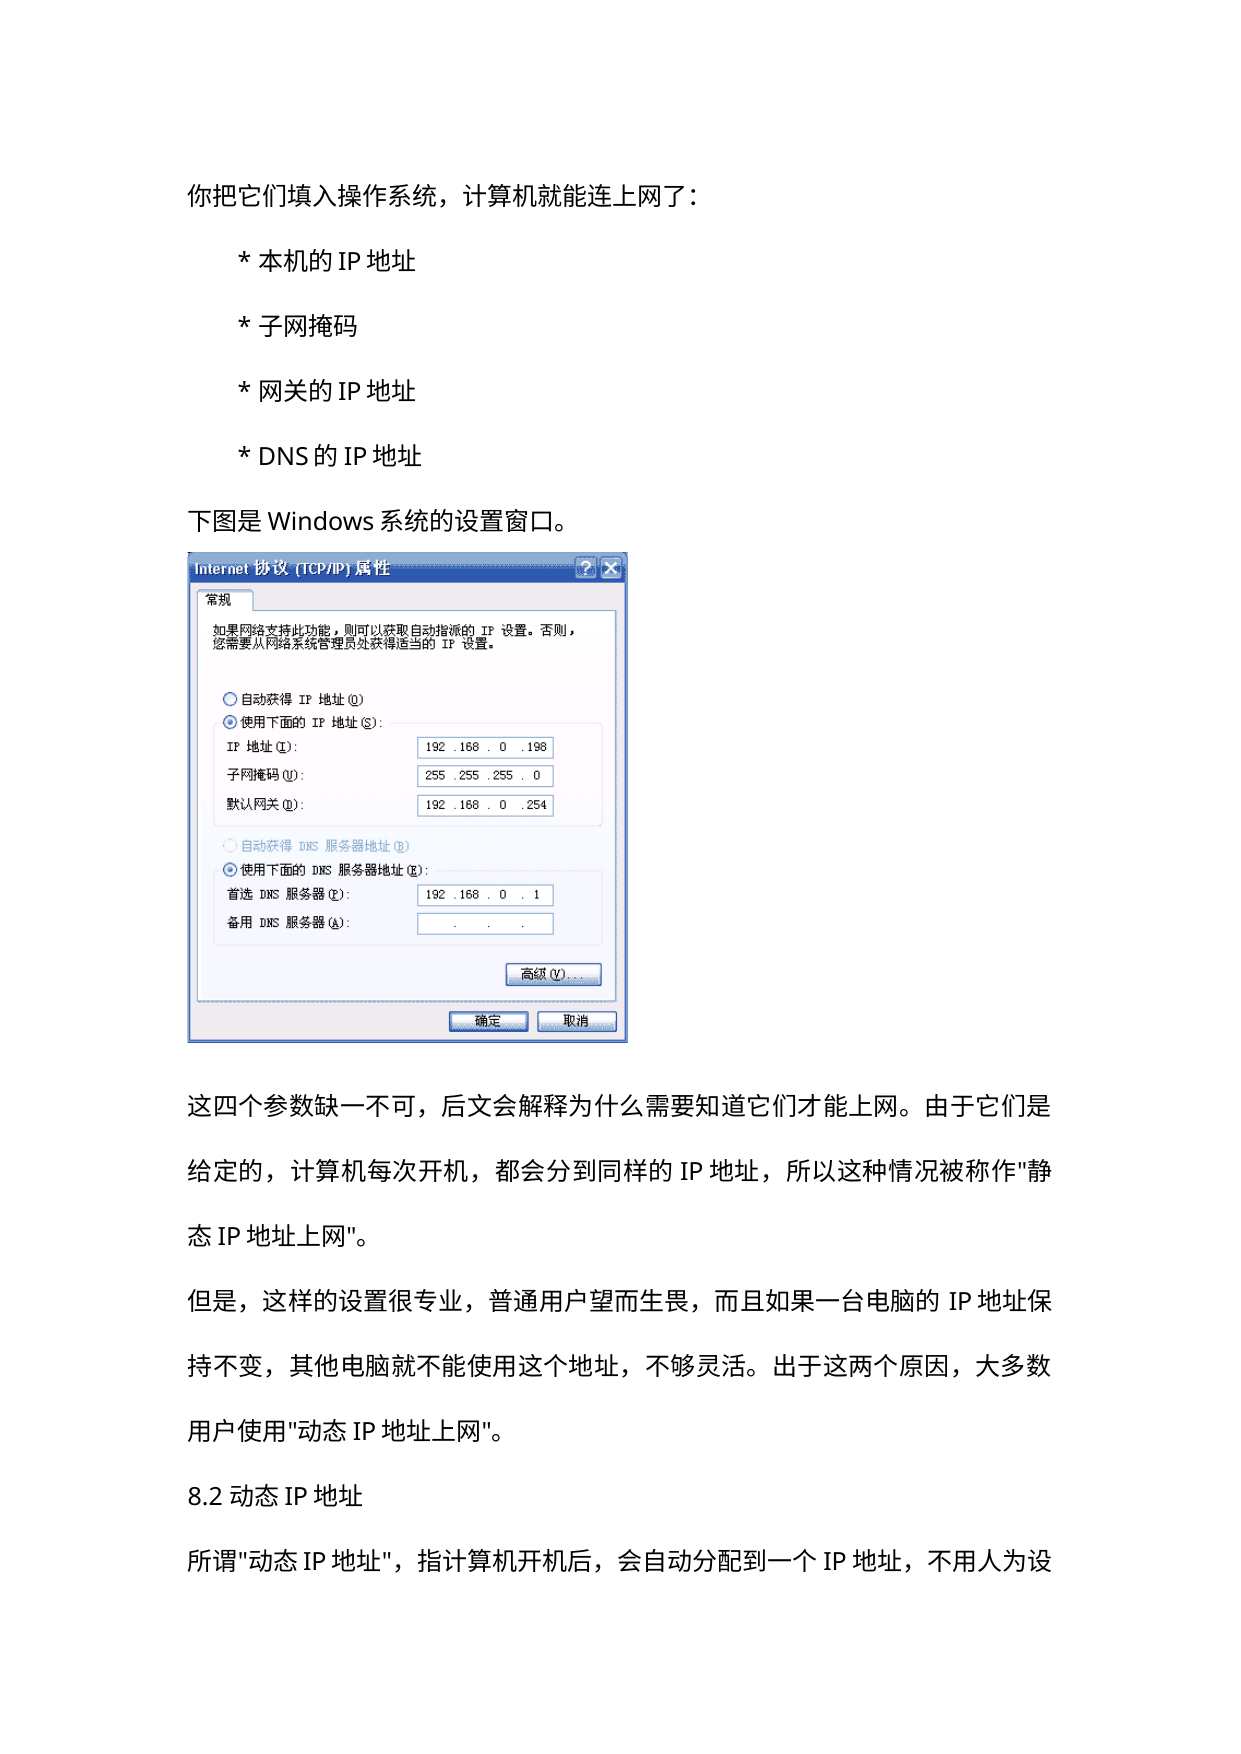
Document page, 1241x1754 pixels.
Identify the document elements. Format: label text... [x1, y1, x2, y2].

picture [187, 552, 628, 1043]
text * 本机的IP地址 * 子网掩码 * 网关的IP地址 * DNS的IP地址 [187, 227, 1053, 487]
text 下图是Windows系统的设置窗口。 [187, 487, 1053, 552]
text 但是，这样的设置很专业，普通用户望而生畏，而且如果一台电脑的IP地址保持不变，其他电脑就不能使用这个地址，不够灵活。出于这两个原因，大多数用户使用"动态IP地址上网"。 [187, 1267, 1053, 1462]
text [187, 1527, 1053, 1592]
text 8.2 动态IP地址 [187, 1462, 1053, 1527]
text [187, 162, 1053, 227]
text 这四个参数缺一不可，后文会解释为什么需要知道它们才能上网。由于它们是给定的，计算机每次开机，都会分到同样的IP地址，所以这种情况被称作"静态IP地址上网"。 [187, 1072, 1053, 1267]
